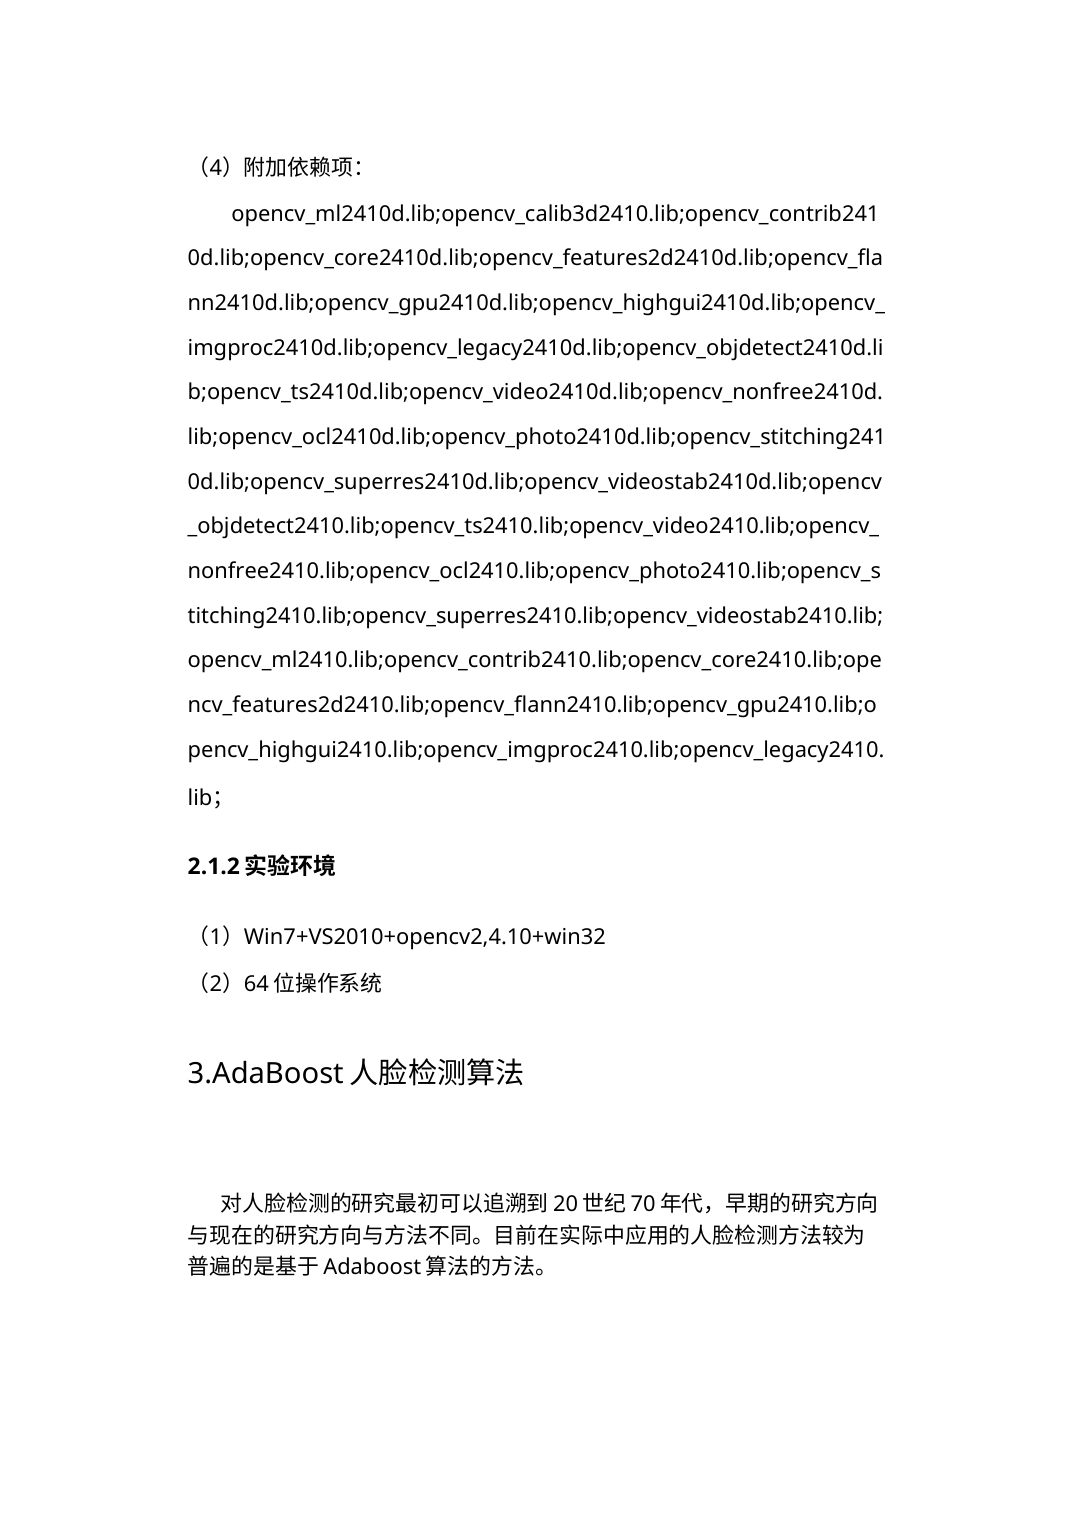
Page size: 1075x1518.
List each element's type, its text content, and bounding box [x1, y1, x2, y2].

list Win7+VS2010+opencv2,4.10+win32 [187, 919, 887, 951]
subtitle 3.AdaBoost人脸检测算法 [187, 1049, 887, 1092]
list 64位操作系统 [187, 966, 887, 998]
text 2.1.2实验环境 [187, 848, 887, 881]
list 附加依赖项： [187, 150, 887, 182]
text 对人脸检测的研究最初可以追溯到20世纪70年代，早期的研究方向与现在的研究方向与方法不同。目前在实际中应用的人脸检测方法较为普遍的是基于Adaboost算法的方法。 [187, 1186, 887, 1281]
text opencv_ml2410d.lib;opencv_calib3d2410.lib;opencv_contrib2410d.lib;opencv_core2410d.lib;opencv_features2d2410d.lib;opencv_flann2410d.lib;opencv_gpu2410d.lib;opencv_highgui2410d.lib;opencv_imgproc2410d.lib;opencv_legacy2410d.lib;opencv_objdetect2410d.lib;opencv_ts2410d.lib;opencv_video2410d.lib;opencv_nonfree2410d.lib;opencv_ocl2410d.lib;opencv_photo2410d.lib;opencv_stitching2410d.lib;opencv_superres2410d.lib;opencv_videostab2410d.lib;opencv_objdetect2410.lib;opencv_ts2410.lib;opencv_video2410.lib;opencv_nonfree2410.lib;opencv_ocl2410.lib;opencv_photo2410.lib;opencv_stitching2410.lib;opencv_superres2410.lib;opencv_videostab2410.lib;opencv_ml2410.lib;opencv_contrib2410.lib;opencv_core2410.lib;opencv_features2d2410.lib;opencv_flann2410.lib;opencv_gpu2410.lib;opencv_highgui2410.lib;opencv_imgproc2410.lib;opencv_legacy2410.lib； [187, 198, 887, 811]
